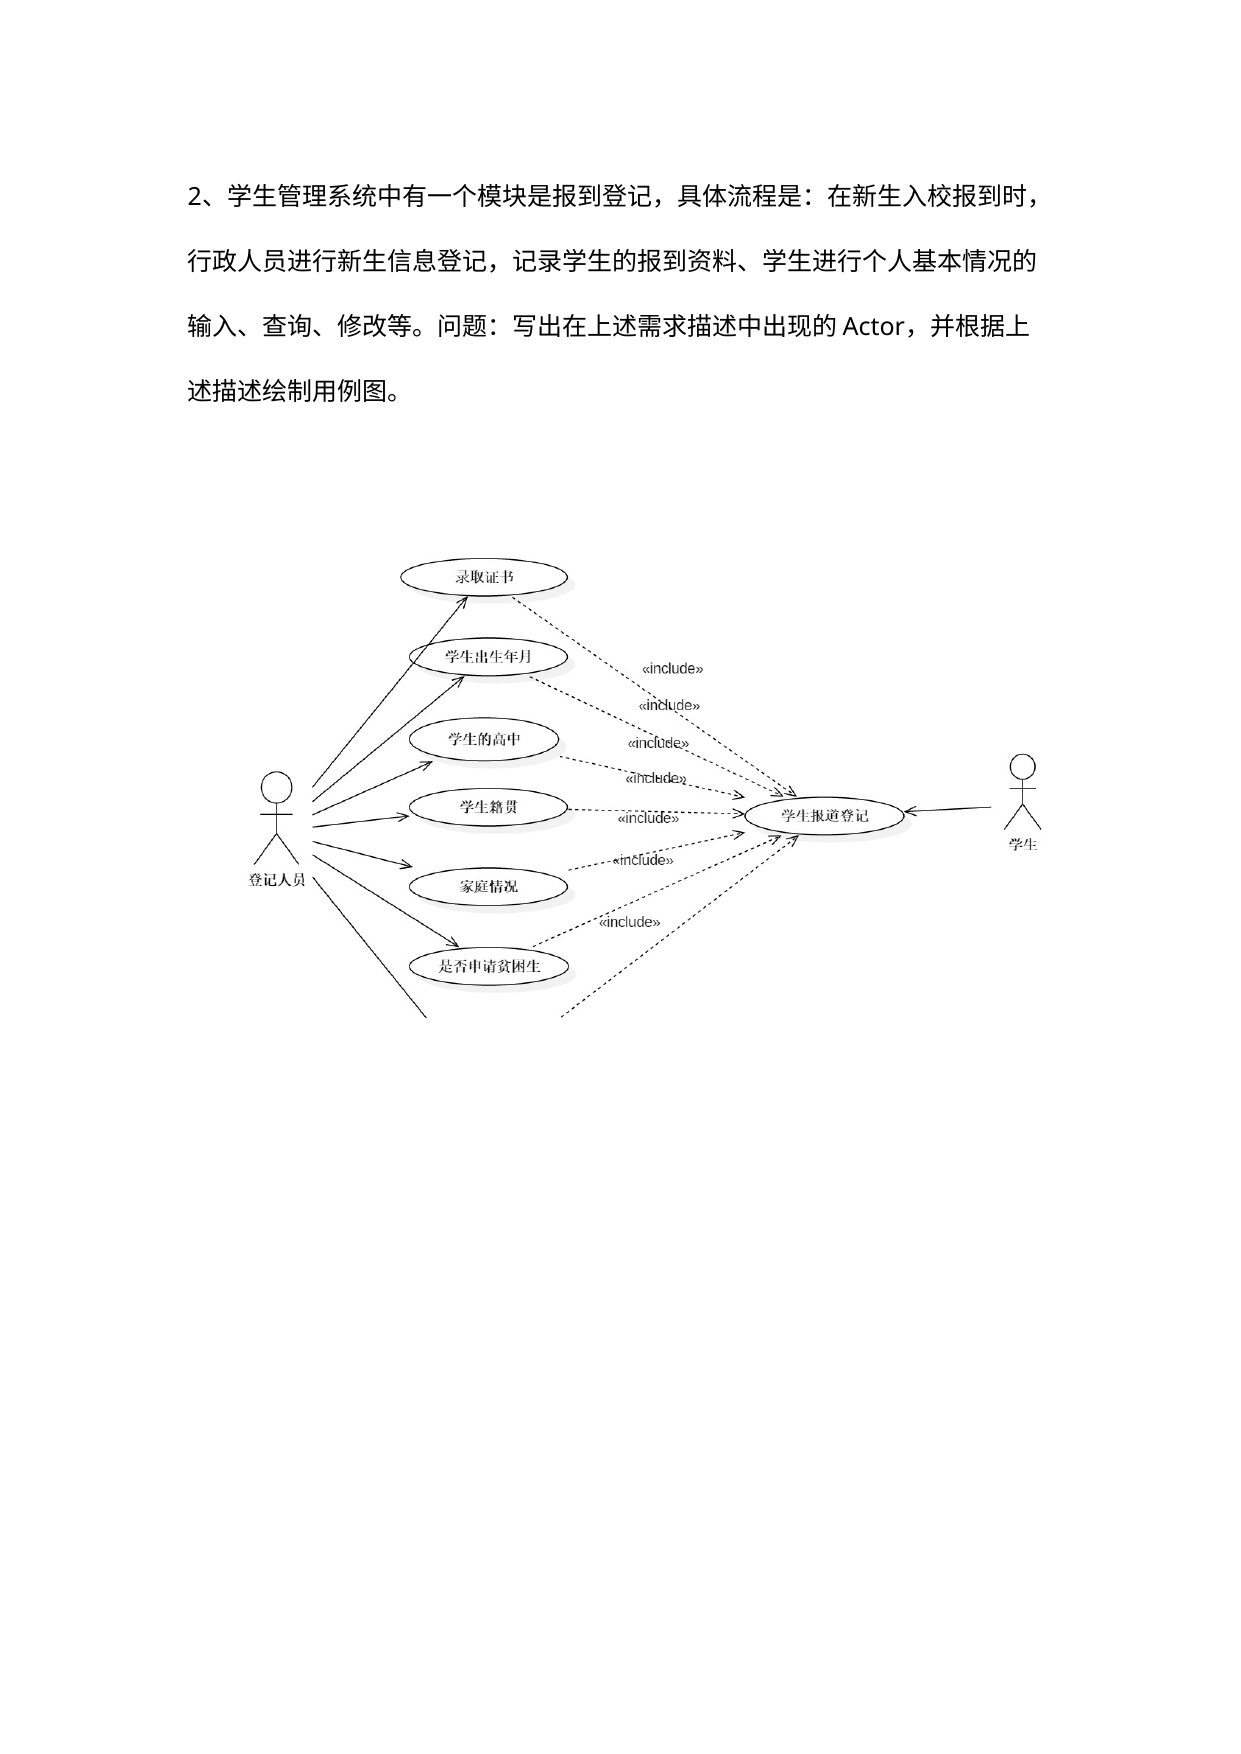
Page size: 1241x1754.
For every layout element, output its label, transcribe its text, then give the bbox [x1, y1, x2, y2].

text 2、学生管理系统中有一个模块是报到登记，具体流程是：在新生入校报到时，行政人员进行新生信息登记，记录学生的报到资料、学生进行个人基本情况的输入、查询、修改等。问题：写出在上述需求描述中出现的Actor，并根据上述描述绘制用例图。 [187, 162, 1053, 422]
picture [187, 422, 1053, 1018]
